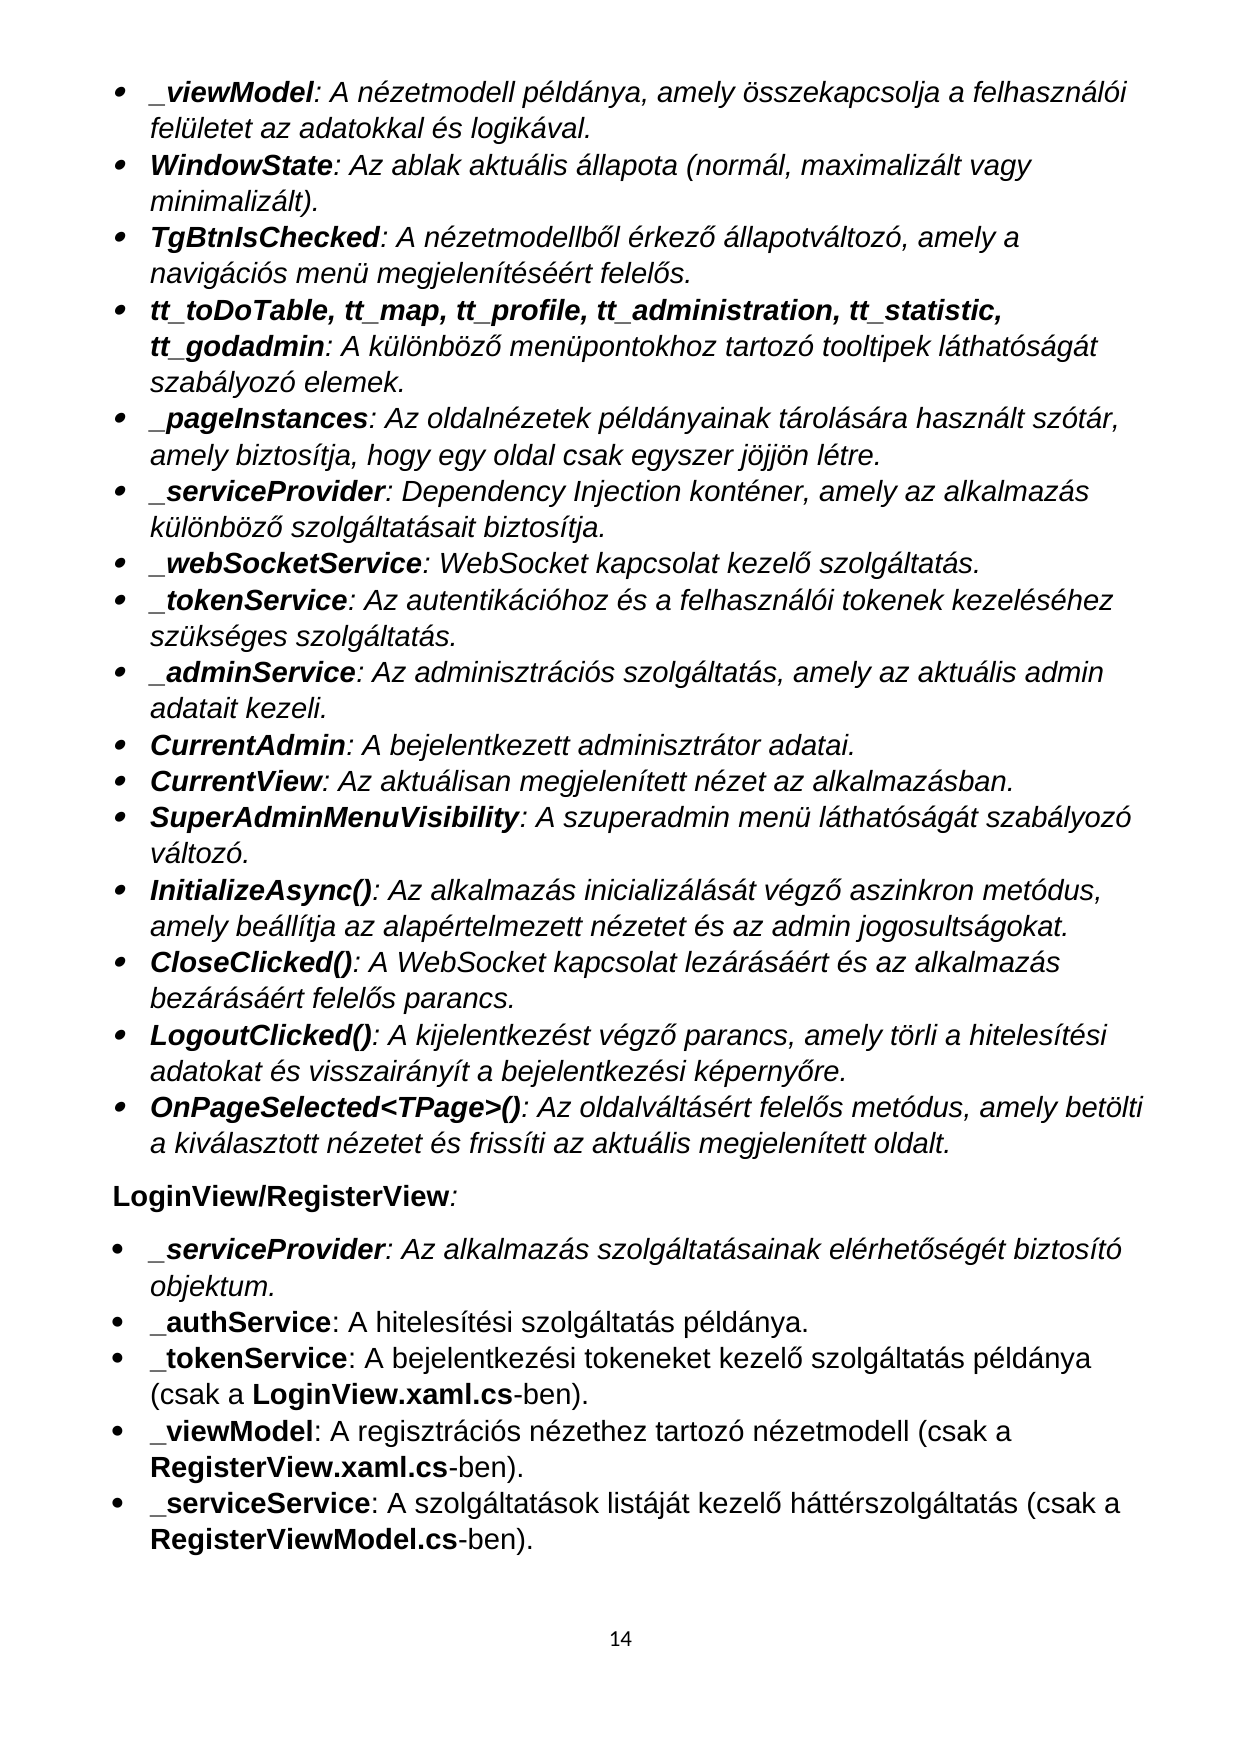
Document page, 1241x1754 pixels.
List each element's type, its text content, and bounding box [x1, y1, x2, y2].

list tt_toDoTable, tt_map, tt_profile, tt_administration, tt_statistic, tt_godadmin: A különböző menüpontokhoz tartozó tooltipek láthatóságát szabályozó elemek. [112, 292, 1165, 398]
list _authService: A hitelesítési szolgáltatás példánya. [112, 1305, 1165, 1338]
list TgBtnIsChecked: A nézetmodellből érkező állapotváltozó, amely a navigációs menü megjelenítéséért felelős. [112, 220, 1165, 290]
list _adminService: Az adminisztrációs szolgáltatás, amely az aktuális admin adatait kezeli. [112, 655, 1165, 725]
list _viewModel: A nézetmodell példánya, amely összekapcsolja a felhasználói felületet az adatokkal és logikával. [112, 75, 1165, 145]
list OnPageSelected<TPage>(): Az oldalváltásért felelős metódus, amely betölti a kiválasztott nézetet és frissíti az aktuális megjelenített oldalt. [112, 1090, 1165, 1160]
list CloseClicked(): A WebSocket kapcsolat lezárásáért és az alkalmazás bezárásáért felelős parancs. [112, 945, 1165, 1015]
list InitializeAsync(): Az alkalmazás inicializálását végző aszinkron metódus, amely beállítja az alapértelmezett nézetet és az admin jogosultságokat. [112, 873, 1165, 943]
list LogoutClicked(): A kijelentkezést végző parancs, amely törli a hitelesítési adatokat és visszairányít a bejelentkezési képernyőre. [112, 1018, 1165, 1088]
list CurrentAdmin: A bejelentkezett adminisztrátor adatai. [112, 727, 1165, 761]
list _serviceProvider: Az alkalmazás szolgáltatásainak elérhetőségét biztosító objektum. [112, 1232, 1165, 1302]
list _pageInstances: Az oldalnézetek példányainak tárolására használt szótár, amely biztosítja, hogy egy oldal csak egyszer jöjjön létre. [112, 401, 1165, 471]
list _tokenService: A bejelentkezési tokeneket kezelő szolgáltatás példánya (csak a LoginView.xaml.cs-ben). [112, 1341, 1165, 1411]
list _serviceService: A szolgáltatások listáját kezelő háttérszolgáltatás (csak a RegisterViewModel.cs-ben). [112, 1486, 1165, 1556]
list _webSocketService: WebSocket kapcsolat kezelő szolgáltatás. [112, 546, 1165, 580]
list _serviceProvider: Dependency Injection konténer, amely az alkalmazás különböző szolgáltatásait biztosítja. [112, 474, 1165, 543]
list WindowState: Az ablak aktuális állapota (normál, maximalizált vagy minimalizált). [112, 147, 1165, 217]
text LoginView/RegisterView: [75, 1179, 1165, 1213]
list _viewModel: A regisztrációs nézethez tartozó nézetmodell (csak a RegisterView.xaml.cs-ben). [112, 1413, 1165, 1483]
list _tokenService: Az autentikációhoz és a felhasználói tokenek kezeléséhez szükséges szolgáltatás. [112, 582, 1165, 652]
list CurrentView: Az aktuálisan megjelenített nézet az alkalmazásban. [112, 764, 1165, 798]
list SuperAdminMenuVisibility: A szuperadmin menü láthatóságát szabályozó változó. [112, 800, 1165, 870]
